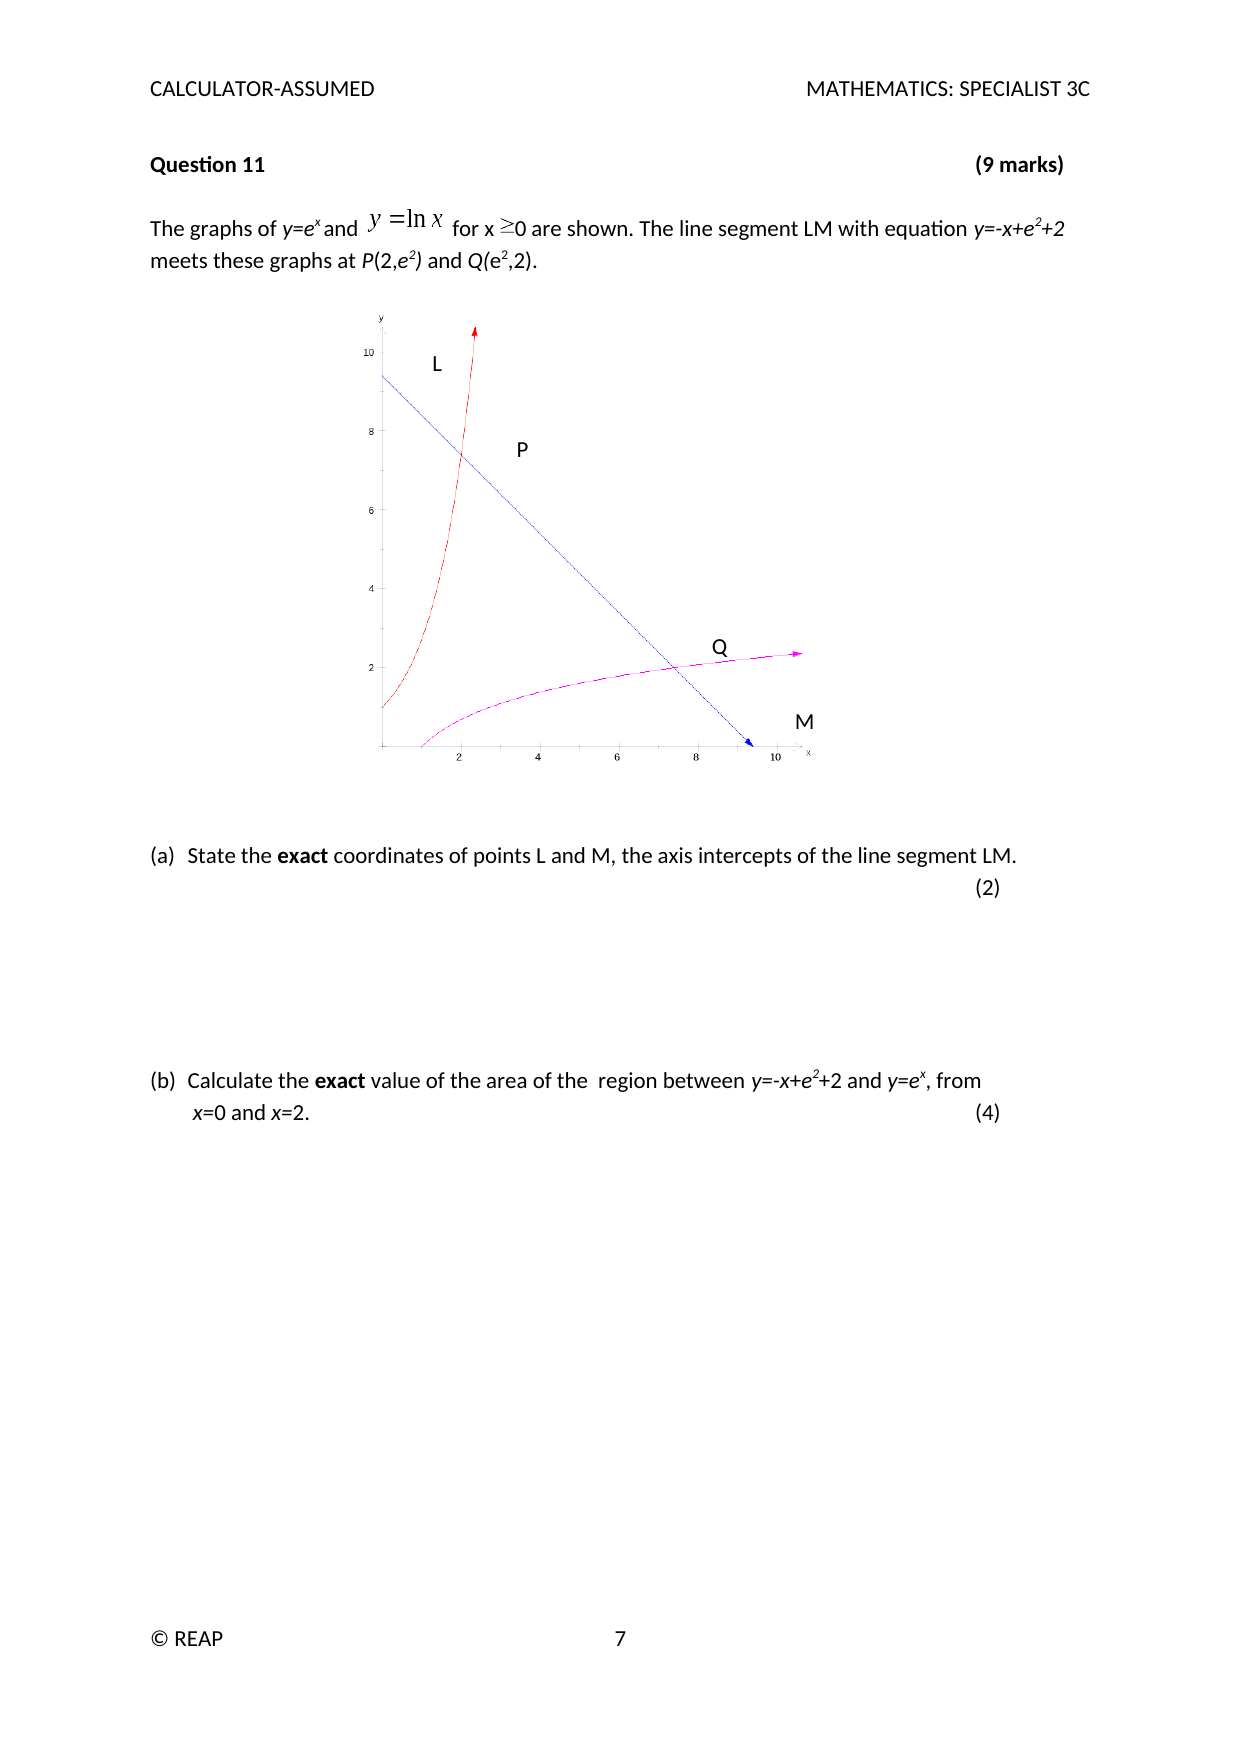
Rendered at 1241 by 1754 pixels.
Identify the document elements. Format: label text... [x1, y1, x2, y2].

list State the exact coordinates of points L and M, the axis intercepts of the line segment LM. [150, 841, 1090, 869]
text Question 11 (9 marks) [150, 150, 1090, 178]
list (2) [900, 873, 1090, 901]
text The graphs of y=ex and for x0 are shown. The line segment LM with equation y=-x+e2+2 meets these graphs at P(2,e2) and Q(e2,2). [150, 203, 1090, 274]
list Calculate the exact value of the area of the region between y=-x+e2+2 and y=ex, from [150, 1066, 1090, 1094]
list x=0 and x=2. (4) [187, 1098, 1090, 1126]
